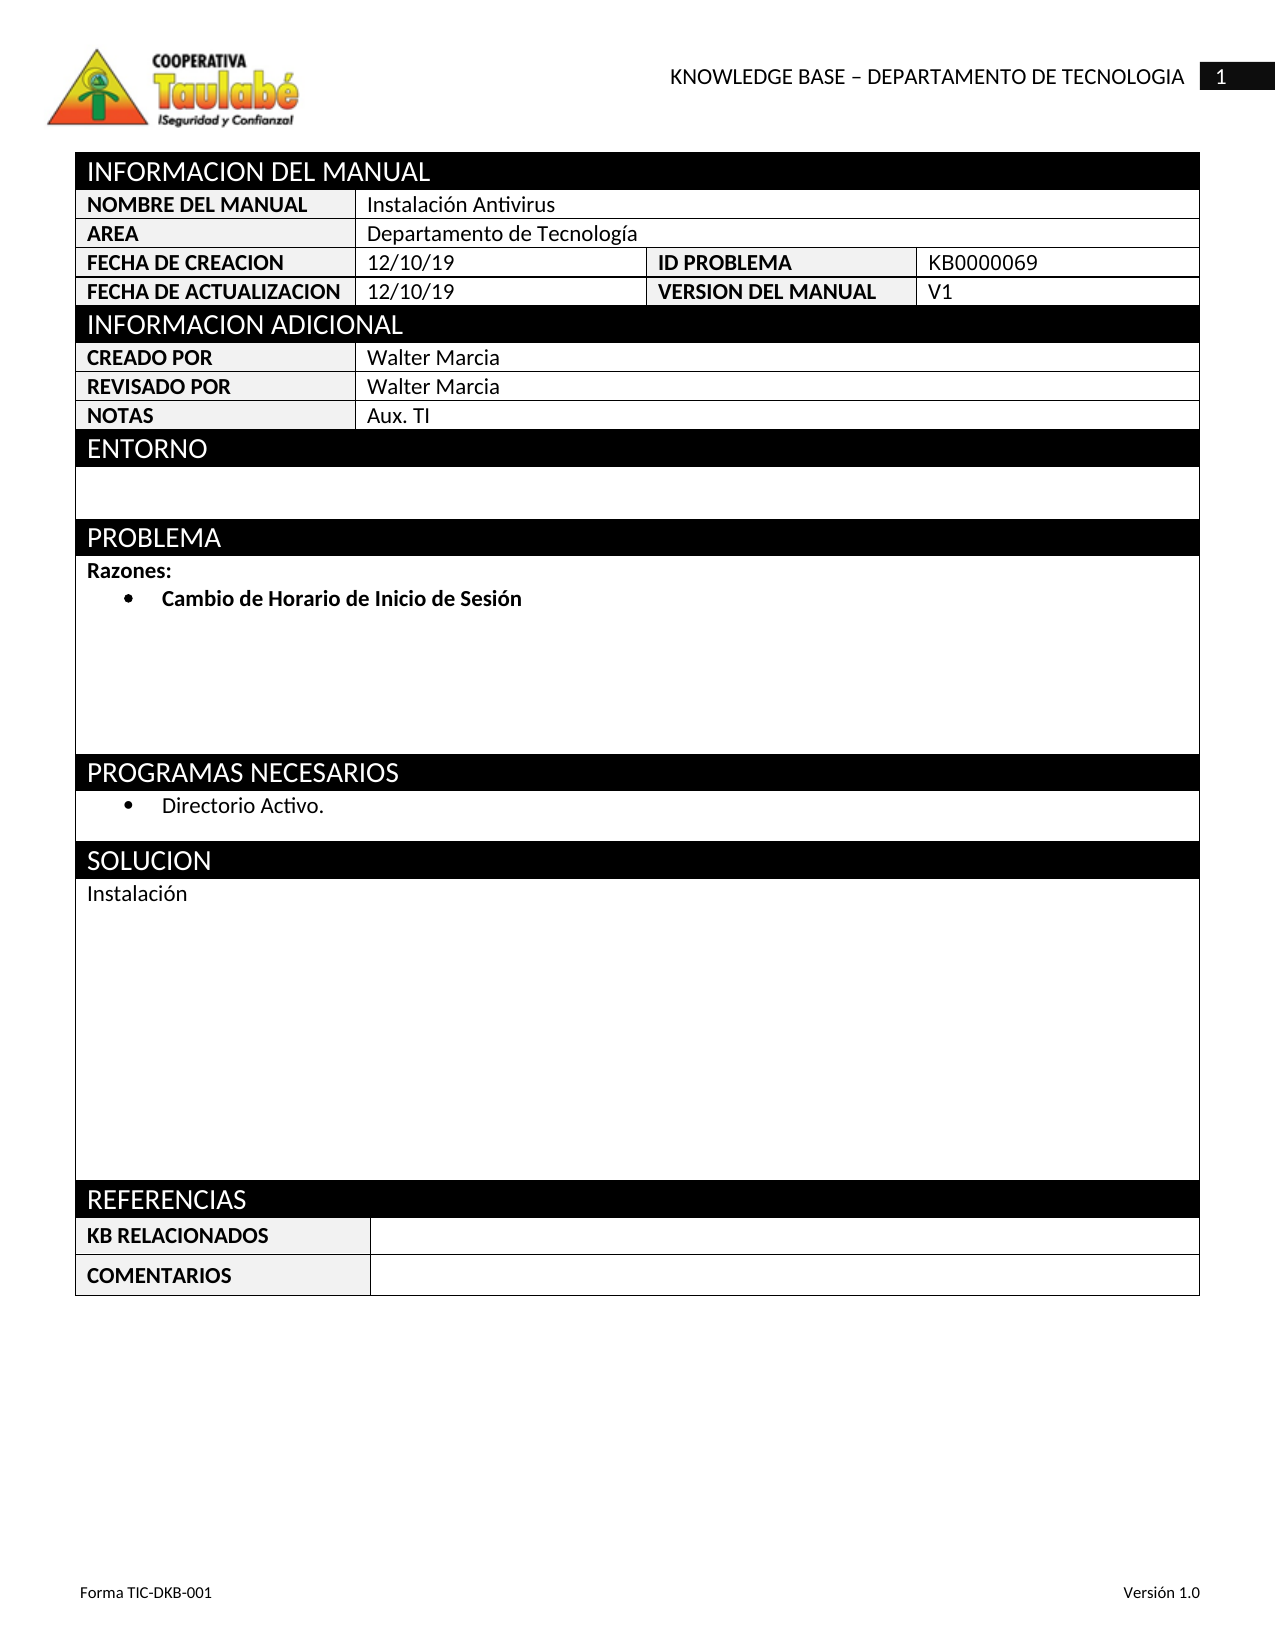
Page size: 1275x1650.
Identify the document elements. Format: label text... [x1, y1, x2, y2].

table_cell Departamento de Tecnología [356, 219, 1199, 247]
table_cell V1 [917, 278, 1199, 305]
table_cell ENTORNO [76, 430, 1199, 466]
table_cell CREADO POR [76, 343, 355, 371]
table_header INFORMACION DEL MANUAL [76, 153, 1199, 189]
picture [43, 40, 305, 137]
table_cell Instalación Antivirus [356, 190, 1199, 218]
table_cell [371, 1255, 1199, 1295]
table_cell PROGRAMAS NECESARIOS [76, 755, 1199, 790]
table_cell Razones: Cambio de Horario de Inicio de Sesión [76, 556, 1199, 753]
table_cell REFERENCIAS [76, 1181, 1199, 1217]
table_cell FECHA DE CREACION [76, 248, 355, 276]
table_cell NOTAS [76, 401, 355, 429]
table_cell INFORMACION ADICIONAL [76, 306, 1199, 342]
table_cell KB0000069 [917, 248, 1199, 276]
table_cell 12/10/19 [356, 278, 646, 305]
table_cell Aux. TI [356, 401, 1199, 429]
table_cell Walter Marcia [356, 343, 1199, 371]
table_cell AREA [76, 219, 355, 247]
table_cell KB RELACIONADOS [76, 1218, 370, 1253]
table_cell REVISADO POR [76, 372, 355, 400]
table_cell NOMBRE DEL MANUAL [76, 190, 355, 218]
table_cell [371, 1218, 1199, 1253]
table_cell FECHA DE ACTUALIZACION [76, 278, 355, 305]
table_cell PROBLEMA [76, 520, 1199, 555]
table_cell ID PROBLEMA [647, 248, 916, 276]
table_cell Directorio Activo. [76, 791, 1199, 841]
table_cell [76, 467, 1199, 518]
table_cell 12/10/19 [356, 248, 646, 276]
table_cell VERSION DEL MANUAL [647, 278, 916, 305]
table_cell Walter Marcia [356, 372, 1199, 400]
table_cell Instalación [76, 879, 1199, 1180]
table_cell SOLUCION [76, 843, 1199, 878]
table_cell COMENTARIOS [76, 1255, 370, 1295]
